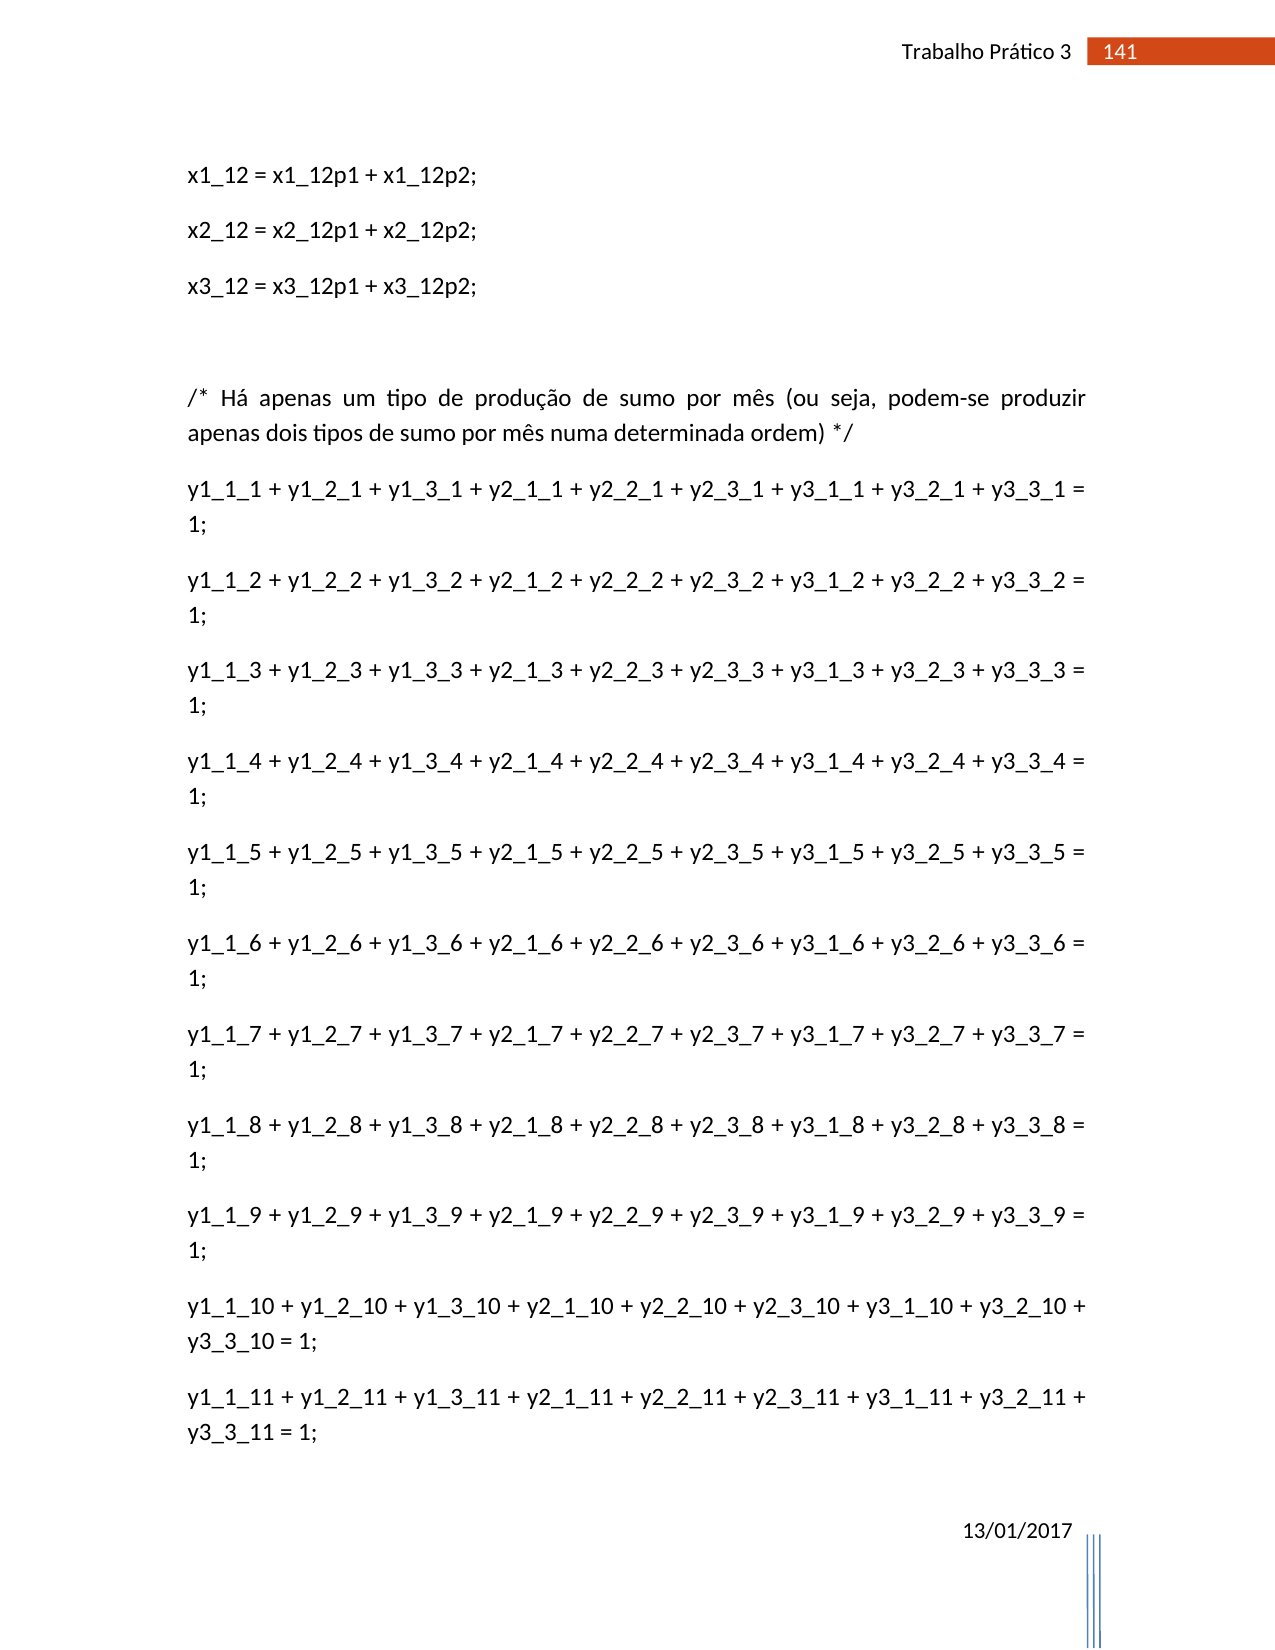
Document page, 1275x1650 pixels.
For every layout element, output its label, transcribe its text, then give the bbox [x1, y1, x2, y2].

text y1_1_11 + y1_2_11 + y1_3_11 + y2_1_11 + y2_2_11 + y2_3_11 + y3_1_11 + y3_2_11 + y3_3_11 = 1; [187, 1381, 1087, 1447]
text /* Há apenas um tipo de produção de sumo por mês (ou seja, podem-se produzir apenas dois tipos de sumo por mês numa determinada ordem) */ [187, 382, 1087, 448]
text y1_1_6 + y1_2_6 + y1_3_6 + y2_1_6 + y2_2_6 + y2_3_6 + y3_1_6 + y3_2_6 + y3_3_6 = 1; [187, 927, 1087, 993]
text y1_1_8 + y1_2_8 + y1_3_8 + y2_1_8 + y2_2_8 + y2_3_8 + y3_1_8 + y3_2_8 + y3_3_8 = 1; [187, 1109, 1087, 1174]
text y1_1_2 + y1_2_2 + y1_3_2 + y2_1_2 + y2_2_2 + y2_3_2 + y3_1_2 + y3_2_2 + y3_3_2 = 1; [187, 564, 1087, 629]
text y1_1_1 + y1_2_1 + y1_3_1 + y2_1_1 + y2_2_1 + y2_3_1 + y3_1_1 + y3_2_1 + y3_3_1 = 1; [187, 473, 1087, 538]
text x3_12 = x3_12p1 + x3_12p2; [187, 271, 1087, 301]
text y1_1_9 + y1_2_9 + y1_3_9 + y2_1_9 + y2_2_9 + y2_3_9 + y3_1_9 + y3_2_9 + y3_3_9 = 1; [187, 1200, 1087, 1265]
text y1_1_5 + y1_2_5 + y1_3_5 + y2_1_5 + y2_2_5 + y2_3_5 + y3_1_5 + y3_2_5 + y3_3_5 = 1; [187, 836, 1087, 902]
text y1_1_10 + y1_2_10 + y1_3_10 + y2_1_10 + y2_2_10 + y2_3_10 + y3_1_10 + y3_2_10 + y3_3_10 = 1; [187, 1291, 1087, 1356]
text y1_1_7 + y1_2_7 + y1_3_7 + y2_1_7 + y2_2_7 + y2_3_7 + y3_1_7 + y3_2_7 + y3_3_7 = 1; [187, 1018, 1087, 1083]
text y1_1_4 + y1_2_4 + y1_3_4 + y2_1_4 + y2_2_4 + y2_3_4 + y3_1_4 + y3_2_4 + y3_3_4 = 1; [187, 746, 1087, 811]
text x1_12 = x1_12p1 + x1_12p2; [187, 159, 1087, 189]
text y1_1_3 + y1_2_3 + y1_3_3 + y2_1_3 + y2_2_3 + y2_3_3 + y3_1_3 + y3_2_3 + y3_3_3 = 1; [187, 655, 1087, 720]
text x2_12 = x2_12p1 + x2_12p2; [187, 215, 1087, 245]
